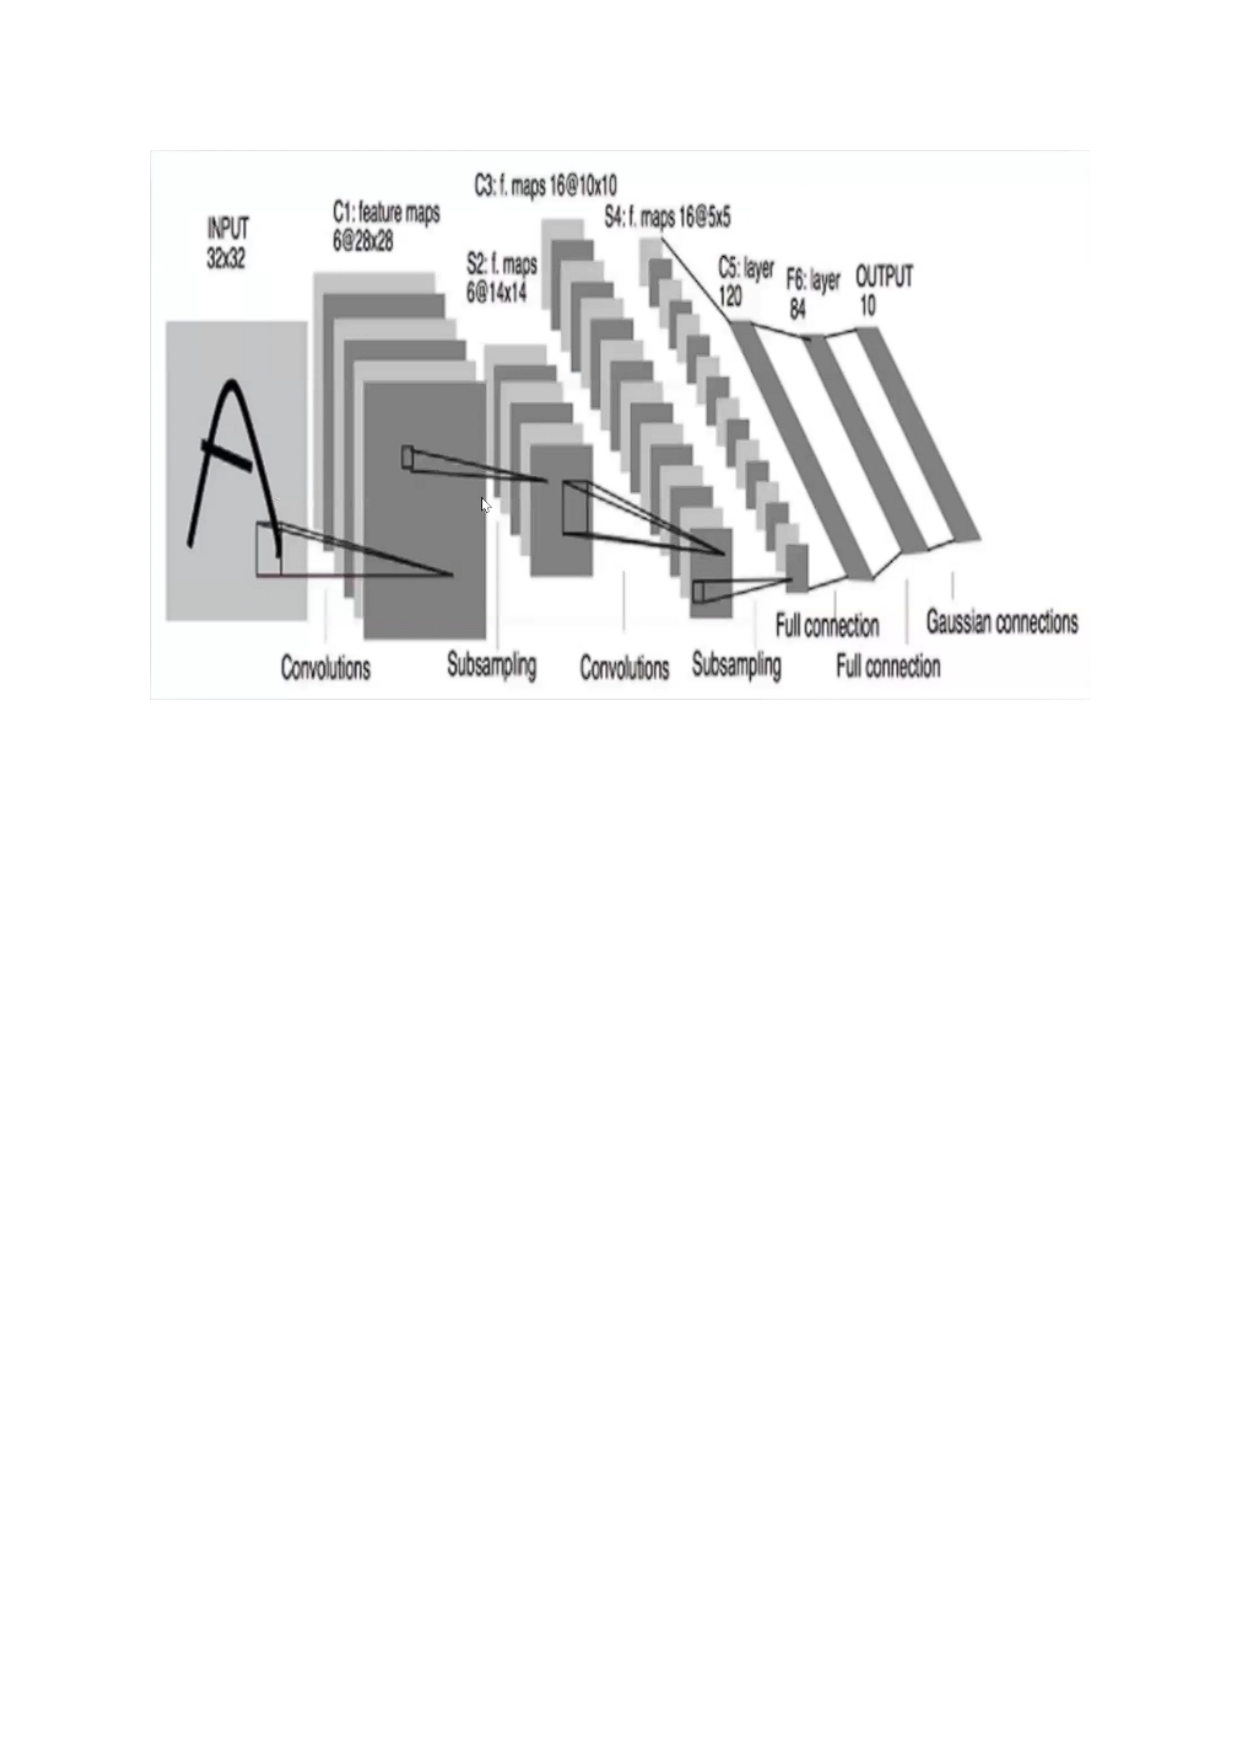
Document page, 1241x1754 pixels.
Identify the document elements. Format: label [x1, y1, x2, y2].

picture [150, 150, 1091, 700]
